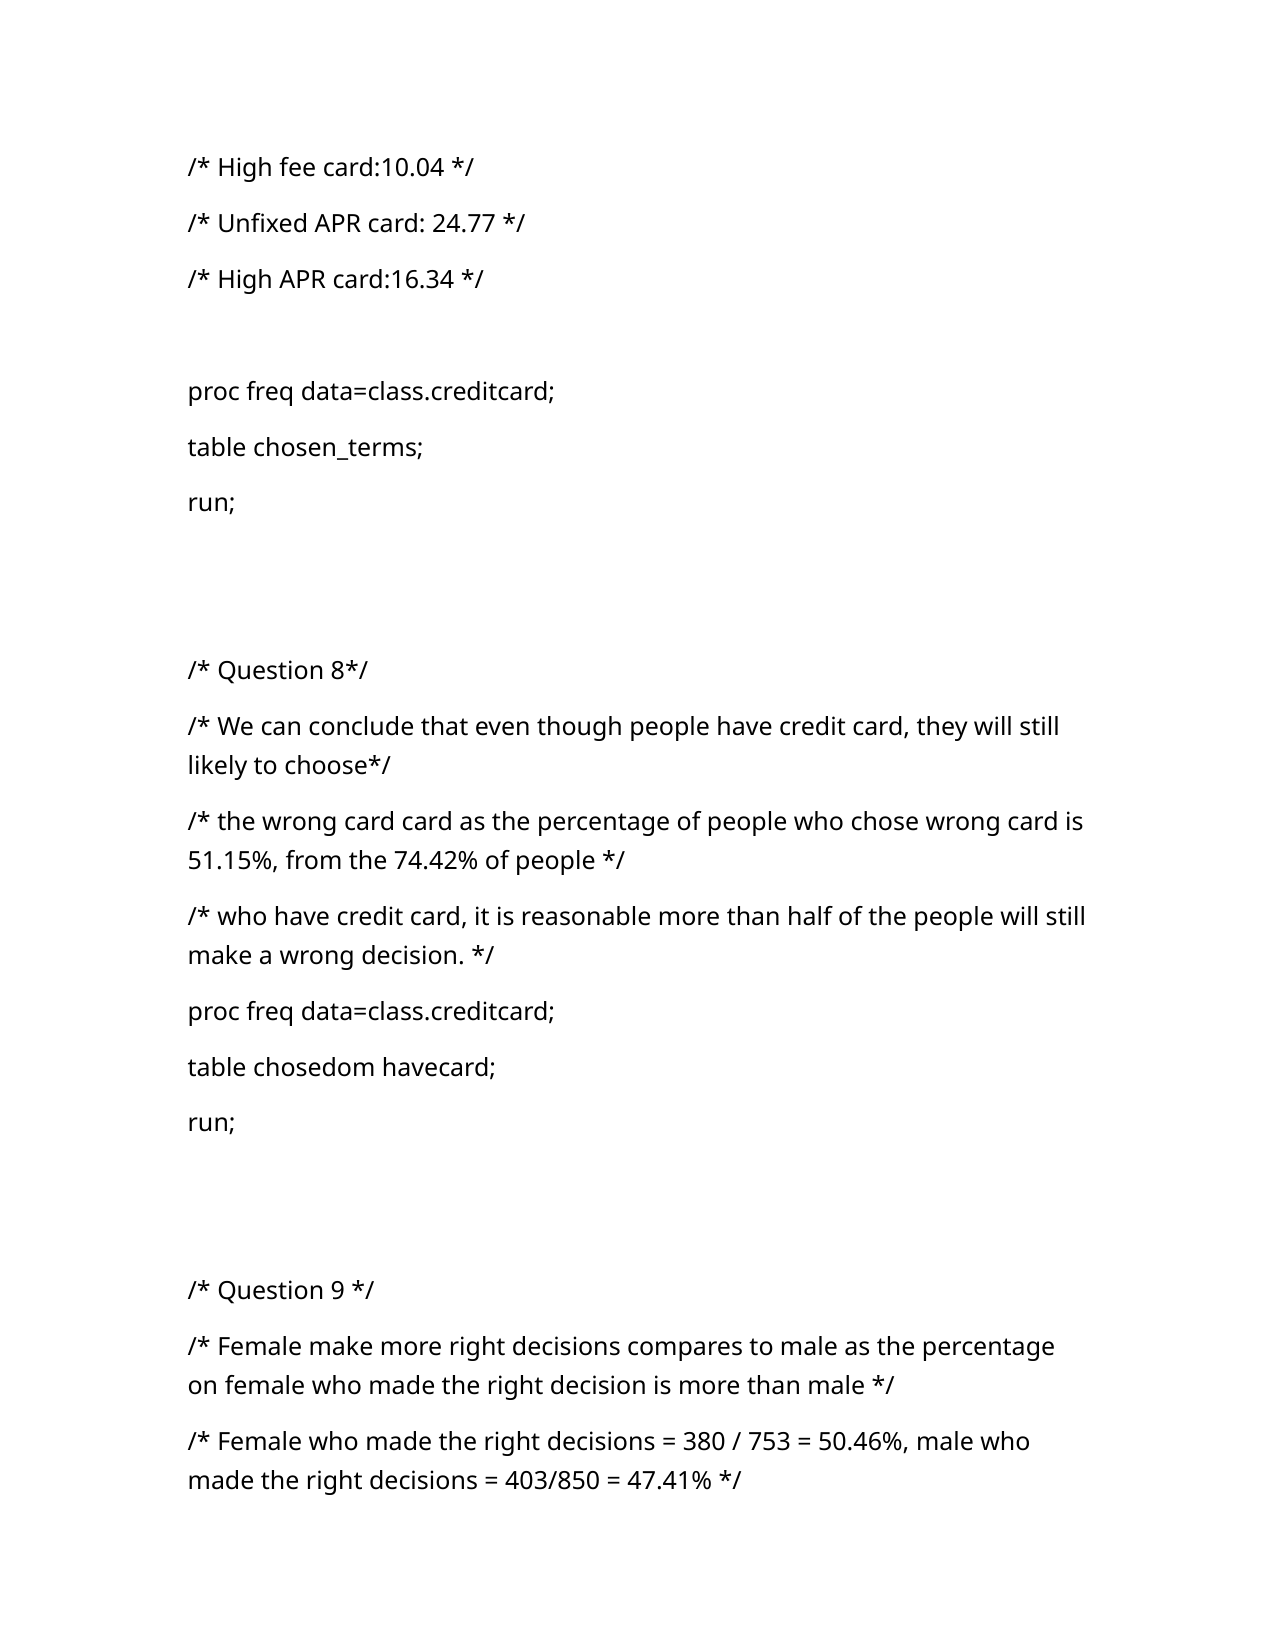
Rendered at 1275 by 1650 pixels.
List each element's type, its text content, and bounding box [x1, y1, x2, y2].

text /* Unfixed APR card: 24.77 */ [187, 206, 1087, 240]
text proc freq data=class.creditcard; [187, 993, 1087, 1027]
text run; [187, 485, 1087, 519]
text table chosen_terms; [187, 429, 1087, 463]
text proc freq data=class.creditcard; [187, 373, 1087, 407]
text /* Question 8*/ [187, 652, 1087, 687]
text /* Female who made the right decisions = 380 / 753 = 50.46%, male who made the right decisions = 403/850 = 47.41% */ [187, 1423, 1087, 1497]
text /* High fee card:10.04 */ [187, 150, 1087, 184]
text run; [187, 1105, 1087, 1139]
text /* who have credit card, it is reasonable more than half of the people will still make a wrong decision. */ [187, 898, 1087, 972]
text /* Female make more right decisions compares to male as the percentage on female who made the right decision is more than male */ [187, 1328, 1087, 1402]
text /* We can conclude that even though people have credit card, they will still likely to choose*/ [187, 708, 1087, 782]
text table chosedom havecard; [187, 1049, 1087, 1083]
text /* High APR card:16.34 */ [187, 262, 1087, 296]
text /* Question 9 */ [187, 1272, 1087, 1307]
text /* the wrong card card as the percentage of people who chose wrong card is 51.15%, from the 74.42% of people */ [187, 803, 1087, 877]
